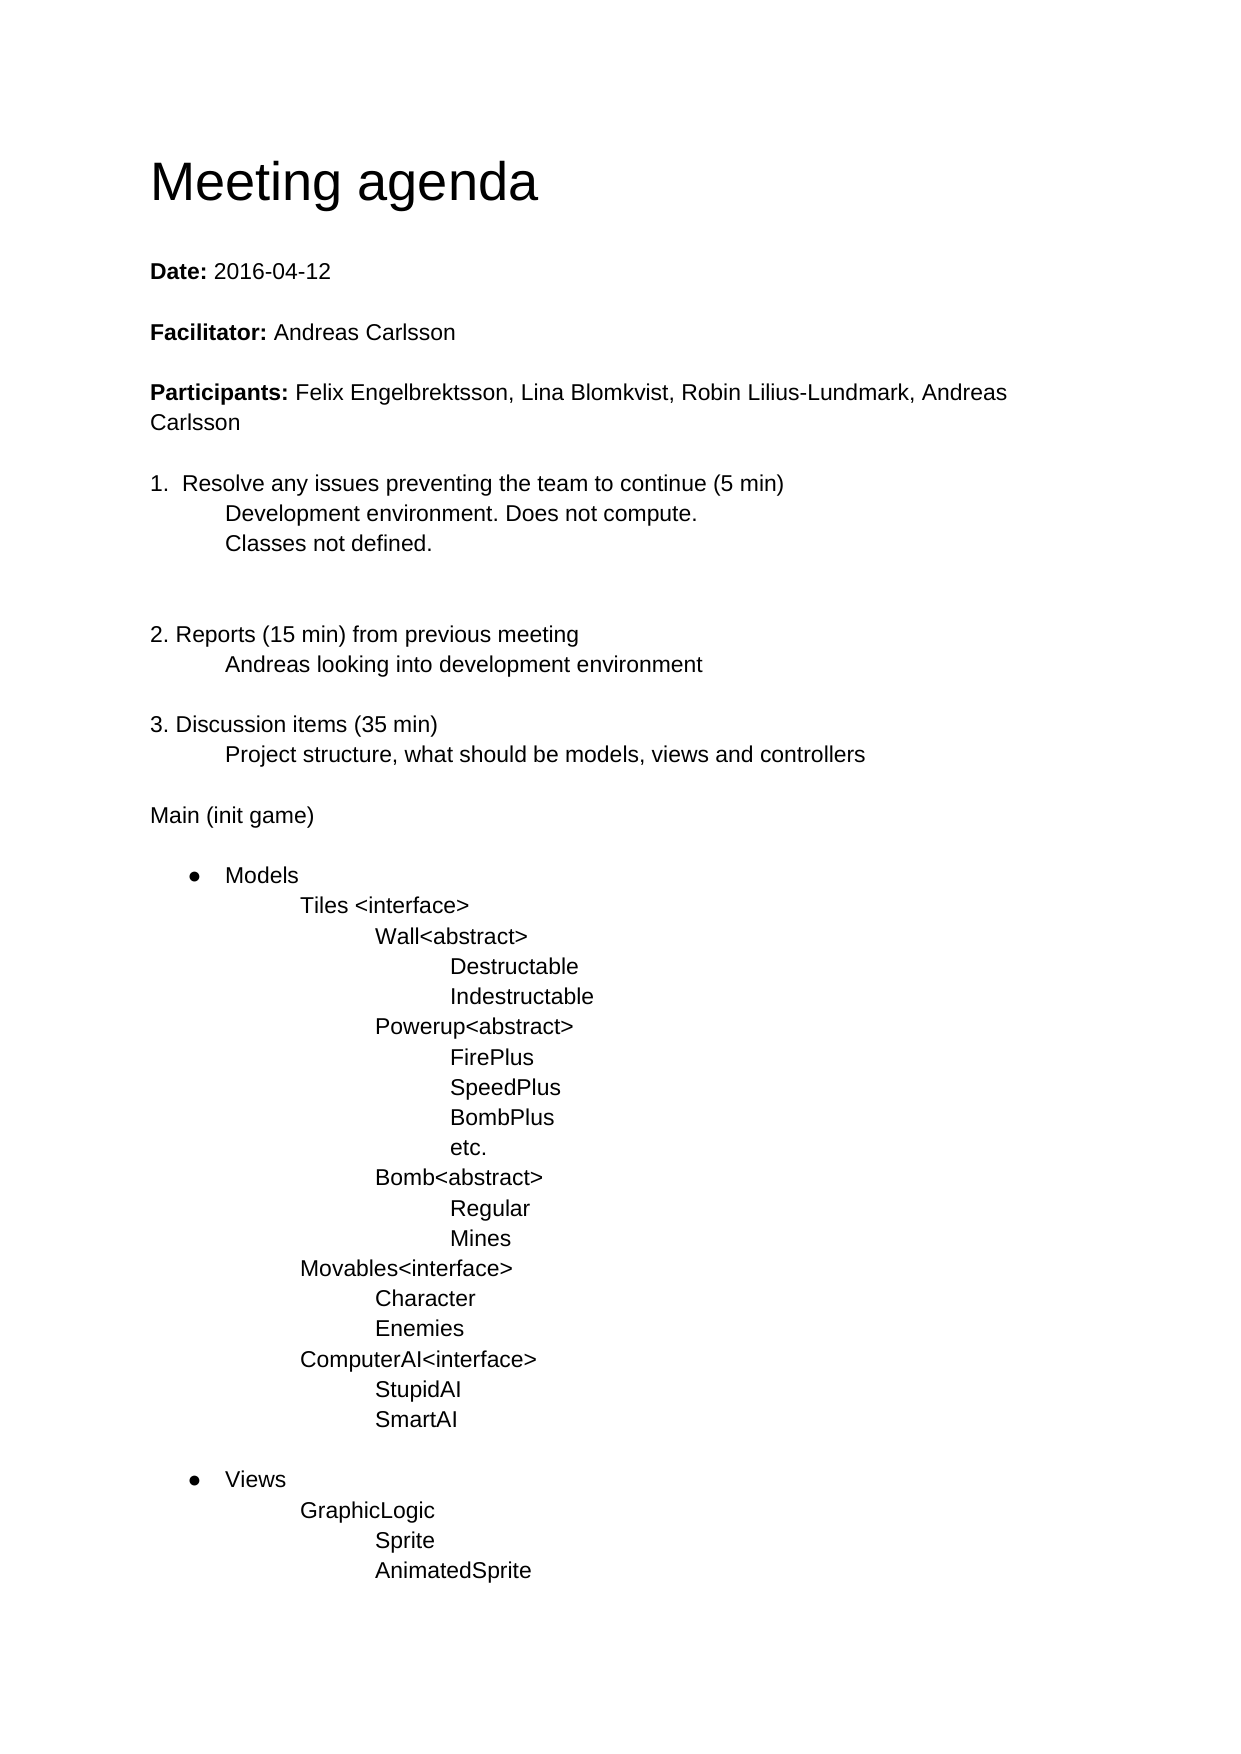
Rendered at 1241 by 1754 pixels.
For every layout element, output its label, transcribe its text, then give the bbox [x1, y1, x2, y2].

text Tiles <interface> [150, 892, 1090, 919]
text StupidAI [150, 1376, 1090, 1402]
text ComputerAI<interface> [150, 1346, 1090, 1372]
text SpeedPlus [150, 1074, 1090, 1100]
list Models [187, 862, 1090, 888]
text BombPlus [150, 1104, 1090, 1130]
text 3. Discussion items (35 min) Project structure, what should be models, views and controllers [150, 711, 1090, 768]
text Bomb<abstract> [150, 1164, 1090, 1191]
text Character [150, 1285, 1090, 1311]
text FirePlus [150, 1043, 1090, 1070]
text SmartAI [150, 1406, 1090, 1432]
text Facilitator: Andreas Carlsson Participants: Felix Engelbrektsson, Lina Blomkvist, Robin Lilius-Lundmark, Andreas Carlsson 1. Resolve any issues preventing the team to continue (5 min) [150, 318, 1090, 496]
text Movables<interface> [150, 1255, 1090, 1281]
text etc. [150, 1134, 1090, 1160]
text Powerup<abstract> [150, 1013, 1090, 1039]
text Enemies [150, 1315, 1090, 1342]
text Date: 2016-04-12 [150, 228, 1090, 314]
text Regular [150, 1194, 1090, 1221]
text Mines [150, 1225, 1090, 1251]
text AnimatedSprite [225, 1557, 1090, 1583]
list Views [187, 1466, 1090, 1493]
text Indestructable [150, 983, 1090, 1009]
text Classes not defined. [150, 530, 1090, 556]
title Meeting agenda [150, 150, 1090, 212]
text Main (init game) [150, 802, 1090, 828]
text Destructable [150, 953, 1090, 979]
text GraphicLogic [225, 1497, 1090, 1523]
text Wall<abstract> [150, 923, 1090, 949]
text Andreas looking into development environment [225, 651, 1090, 677]
text Development environment. Does not compute. [150, 500, 1090, 526]
text 2. Reports (15 min) from previous meeting [150, 590, 1090, 647]
text Sprite [225, 1527, 1090, 1553]
